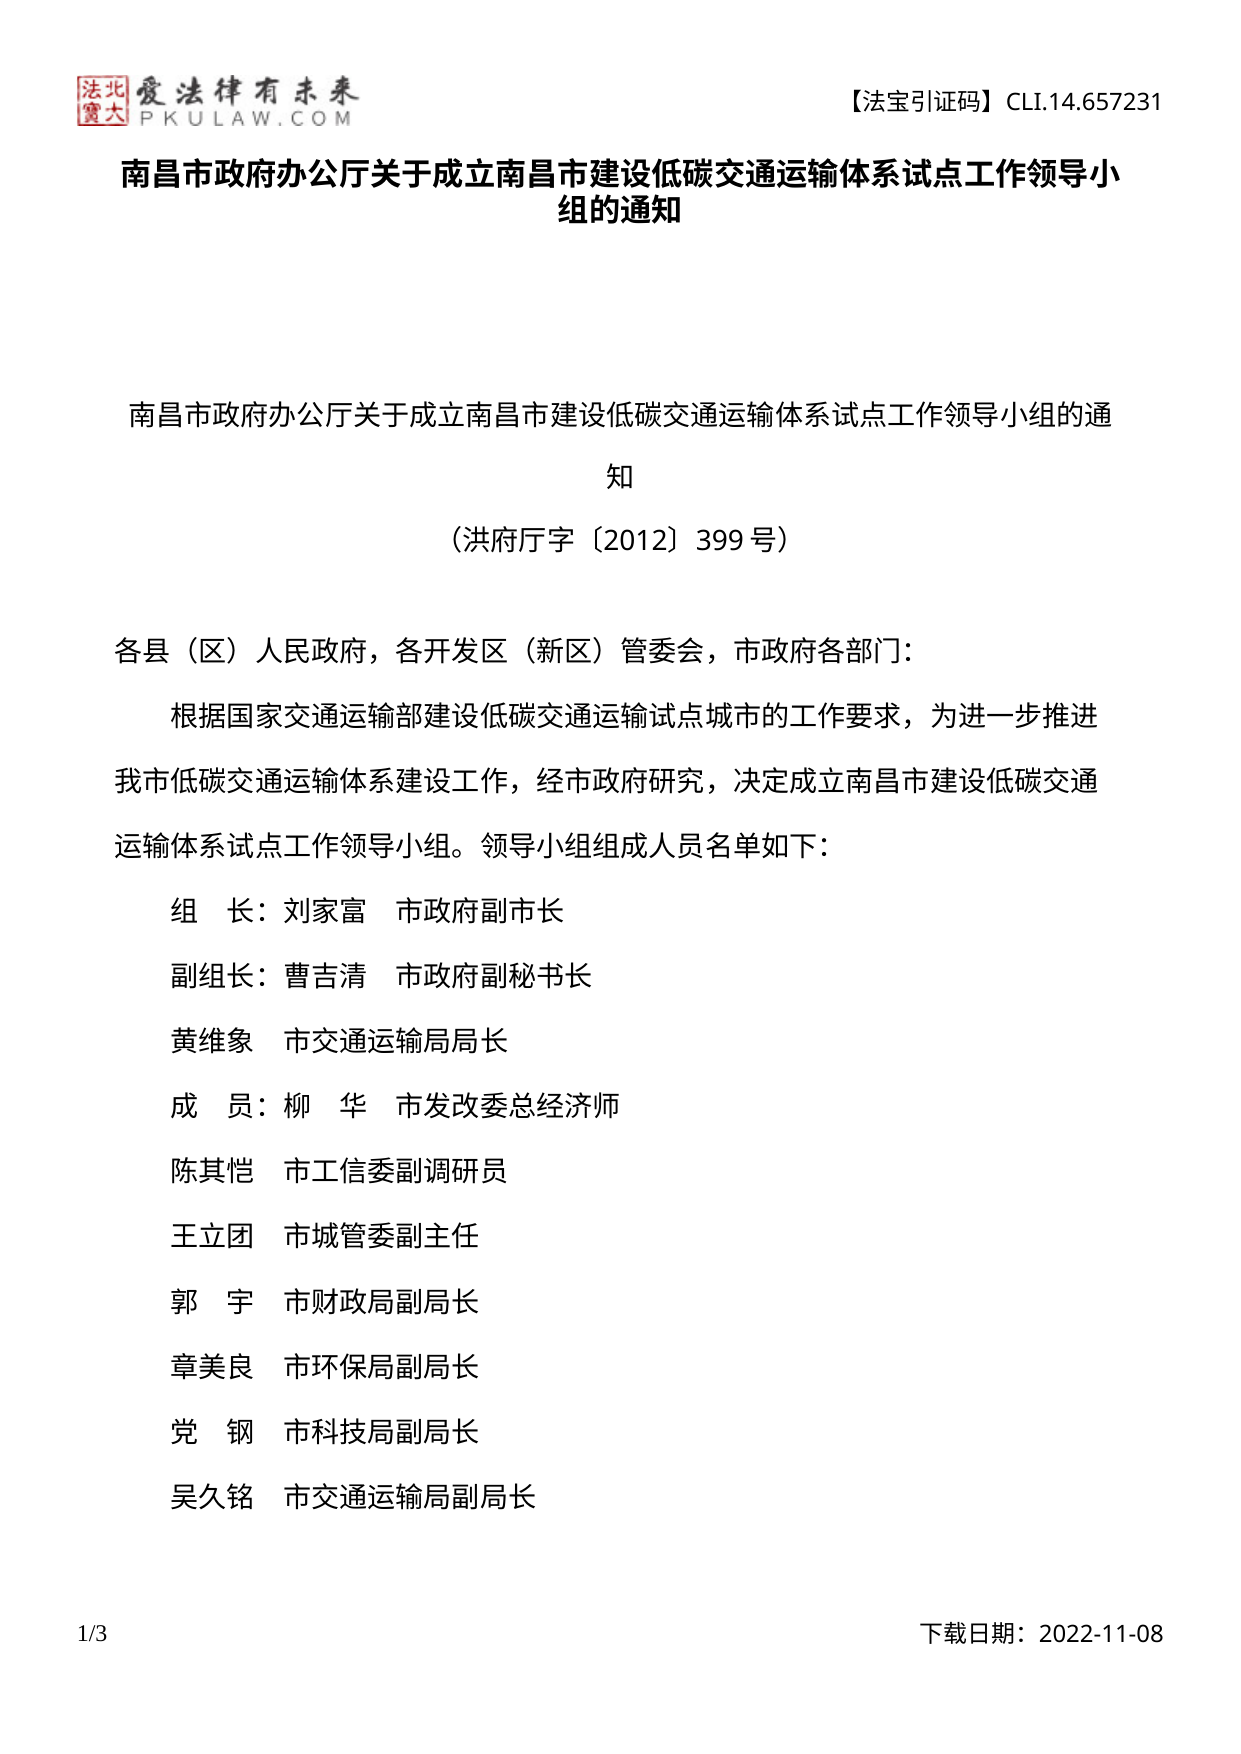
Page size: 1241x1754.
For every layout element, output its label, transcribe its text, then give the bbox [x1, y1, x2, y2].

text 南昌市政府办公厅关于成立南昌市建设低碳交通运输体系试点工作领导小组的通知 （洪府厅字〔2012〕399号） [114, 308, 1126, 558]
picture [76, 75, 361, 126]
title 南昌市政府办公厅关于成立南昌市建设低碳交通运输体系试点工作领导小组的通知 [114, 156, 1126, 228]
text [114, 574, 1126, 1515]
